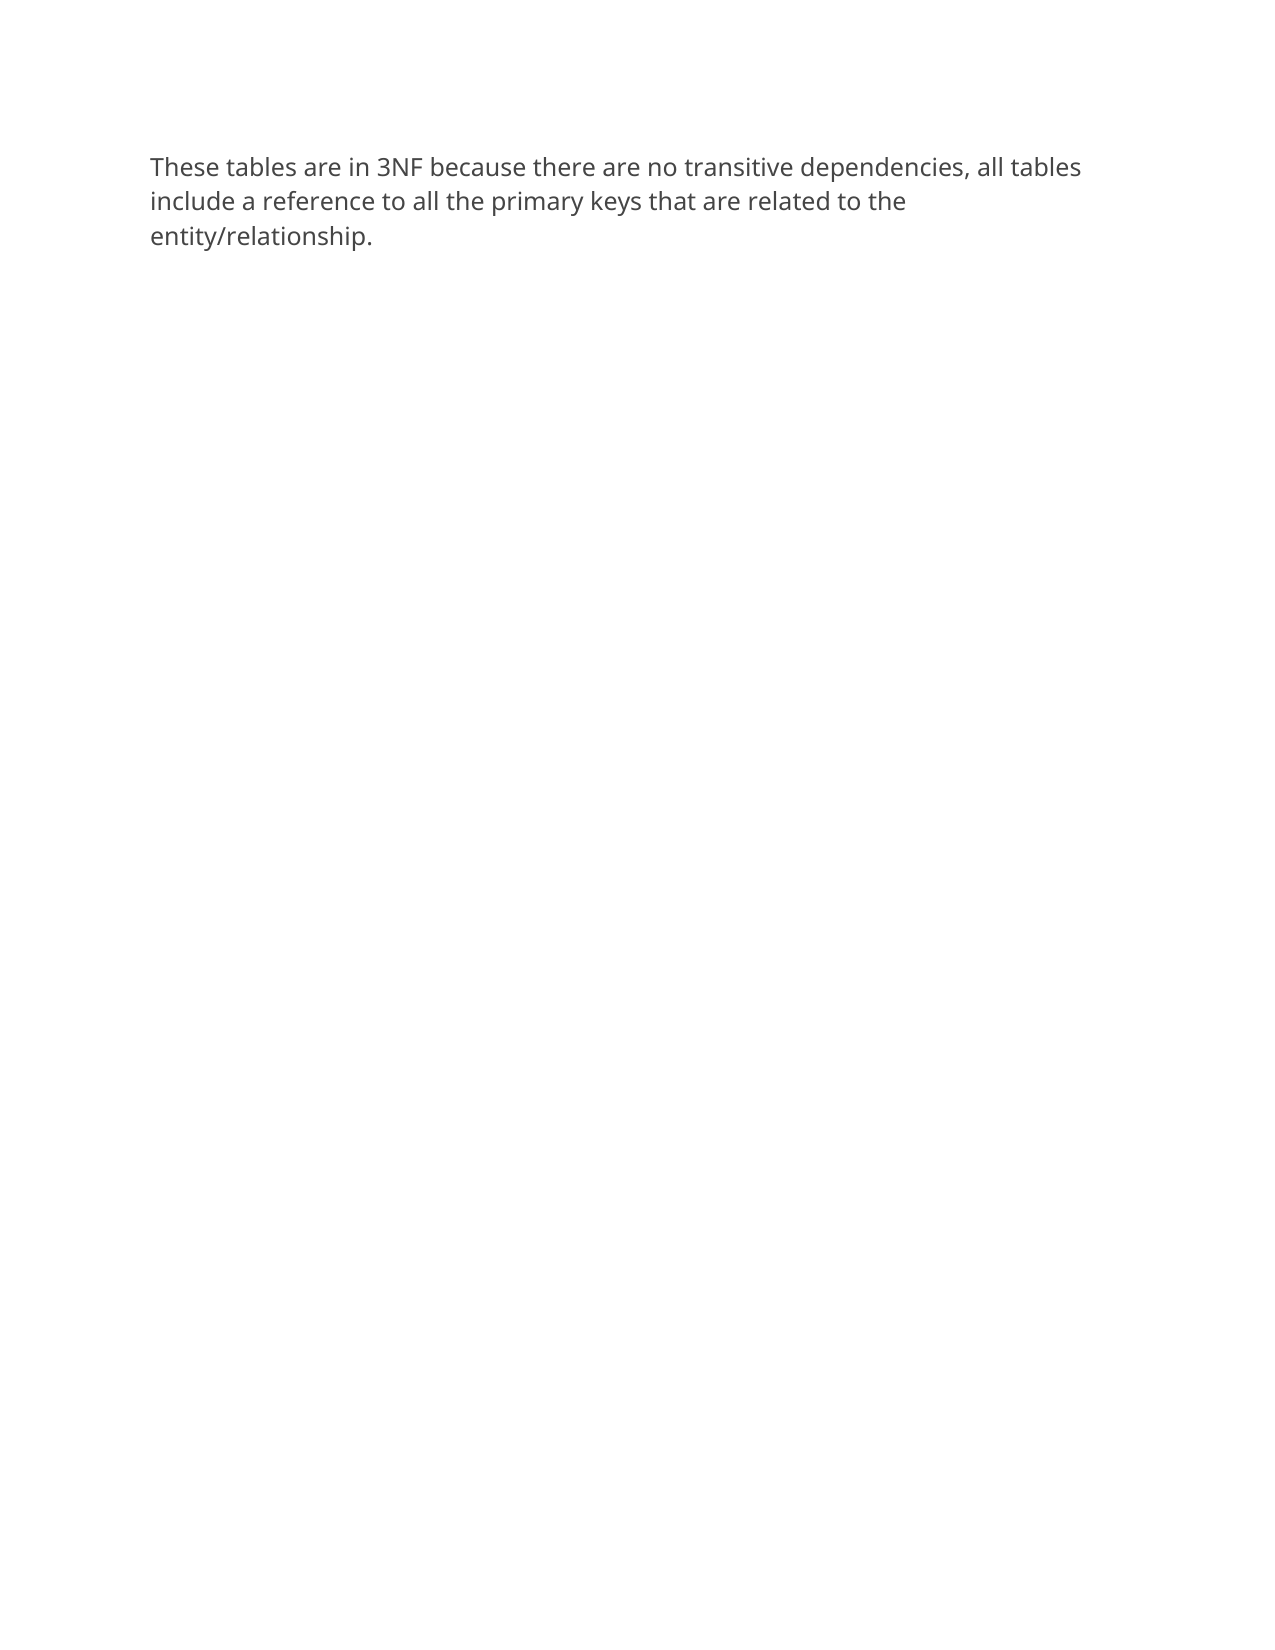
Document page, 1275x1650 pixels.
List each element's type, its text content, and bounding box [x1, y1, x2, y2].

text These tables are in 3NF because there are no transitive dependencies, all tables include a reference to all the primary keys that are related to the entity/relationship. [150, 150, 1125, 252]
